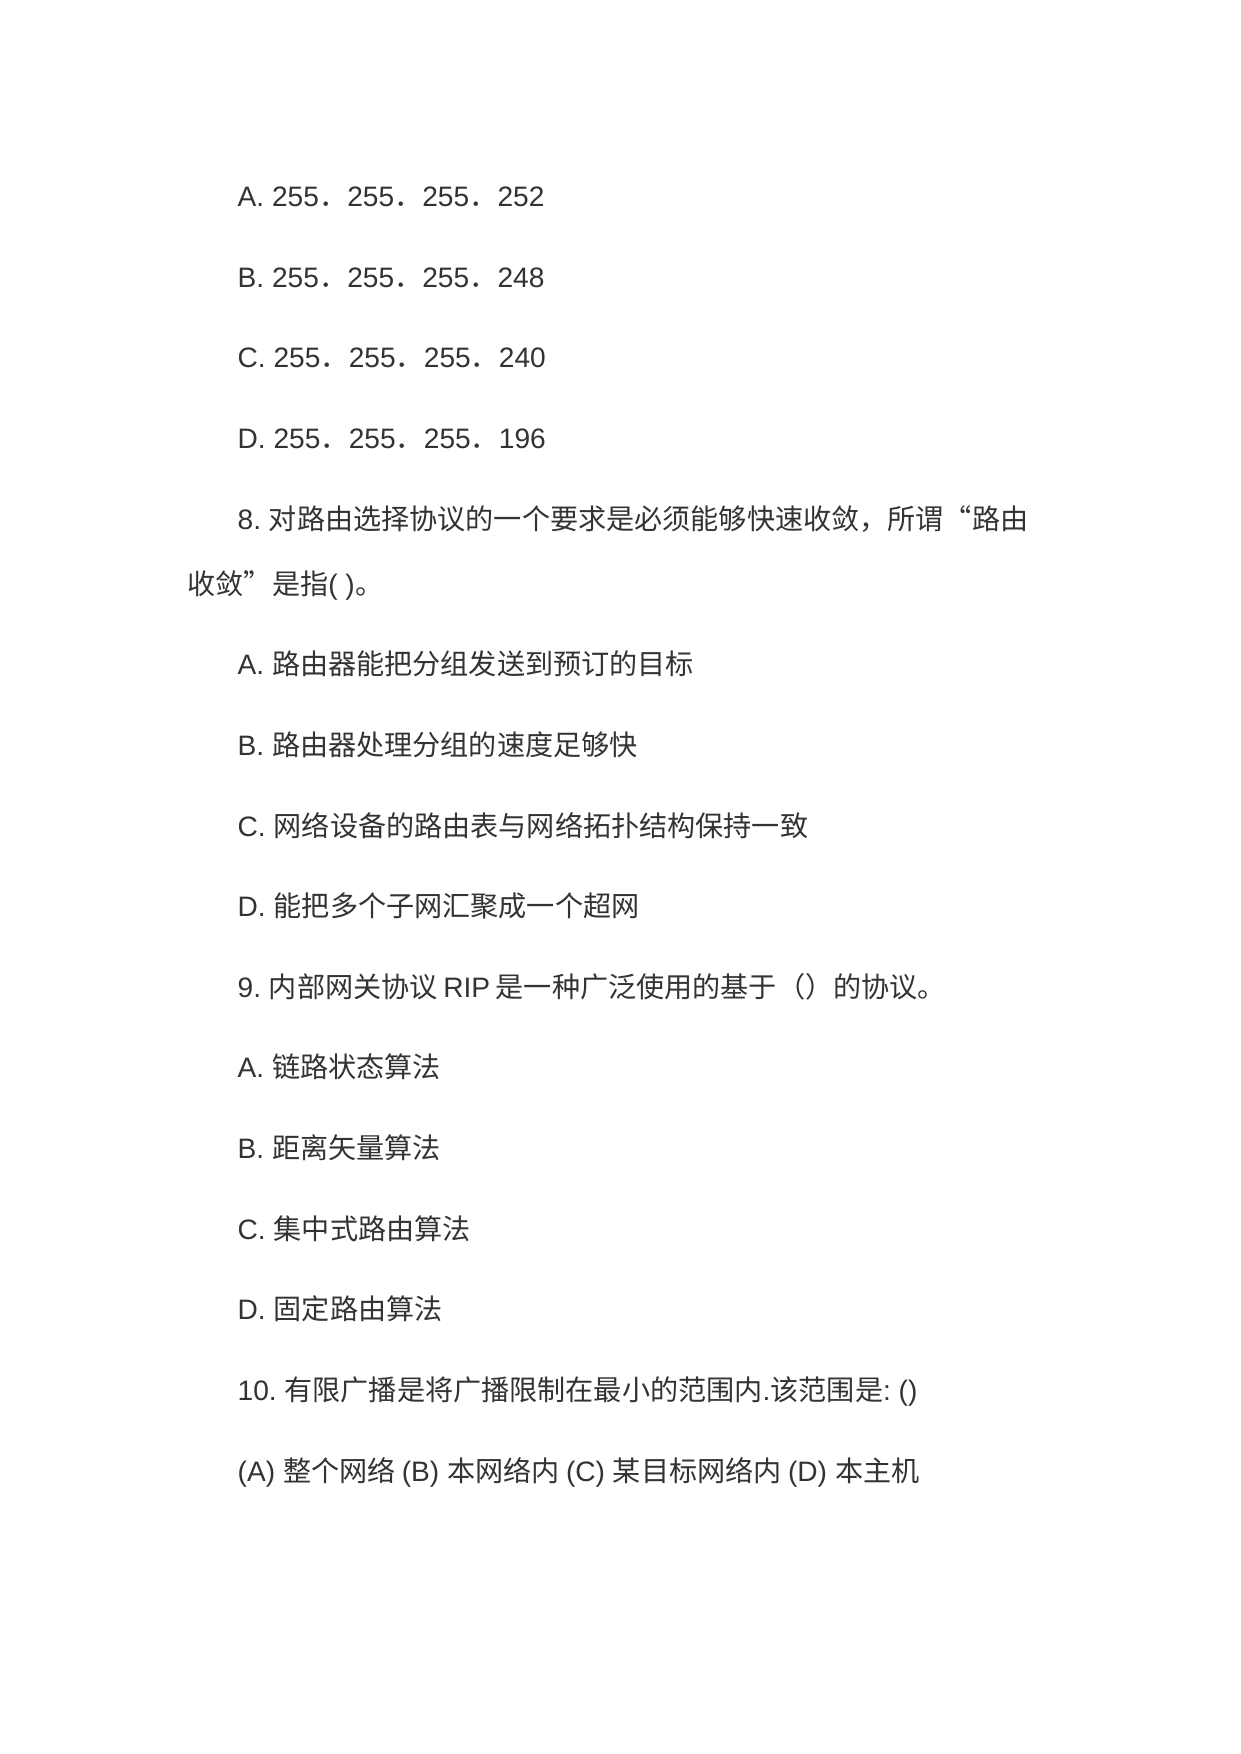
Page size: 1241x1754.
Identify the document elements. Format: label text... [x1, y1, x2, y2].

text D. 能把多个子网汇聚成一个超网 [187, 872, 1053, 937]
text C. 255．255．255．240 [187, 323, 1053, 388]
text B. 255．255．255．248 [187, 243, 1053, 308]
text 9. 内部网关协议RIP是一种广泛使用的基于（）的协议。 [187, 953, 1053, 1018]
text (A) 整个网络 (B) 本网络内 (C) 某目标网络内 (D) 本主机 [187, 1436, 1053, 1501]
text B. 距离矢量算法 [187, 1114, 1053, 1179]
text A. 255．255．255．252 [187, 162, 1053, 227]
text 8. 对路由选择协议的一个要求是必须能够快速收敛，所谓“路由收敛”是指( )。 [187, 484, 1053, 614]
text B. 路由器处理分组的速度足够快 [187, 711, 1053, 776]
text D. 255．255．255．196 [187, 404, 1053, 469]
text C. 集中式路由算法 [187, 1194, 1053, 1259]
text A. 路由器能把分组发送到预订的目标 [187, 630, 1053, 695]
text D. 固定路由算法 [187, 1275, 1053, 1340]
text A. 链路状态算法 [187, 1033, 1053, 1098]
text C. 网络设备的路由表与网络拓扑结构保持一致 [187, 791, 1053, 856]
text 10. 有限广播是将广播限制在最小的范围内.该范围是: () [187, 1356, 1053, 1421]
